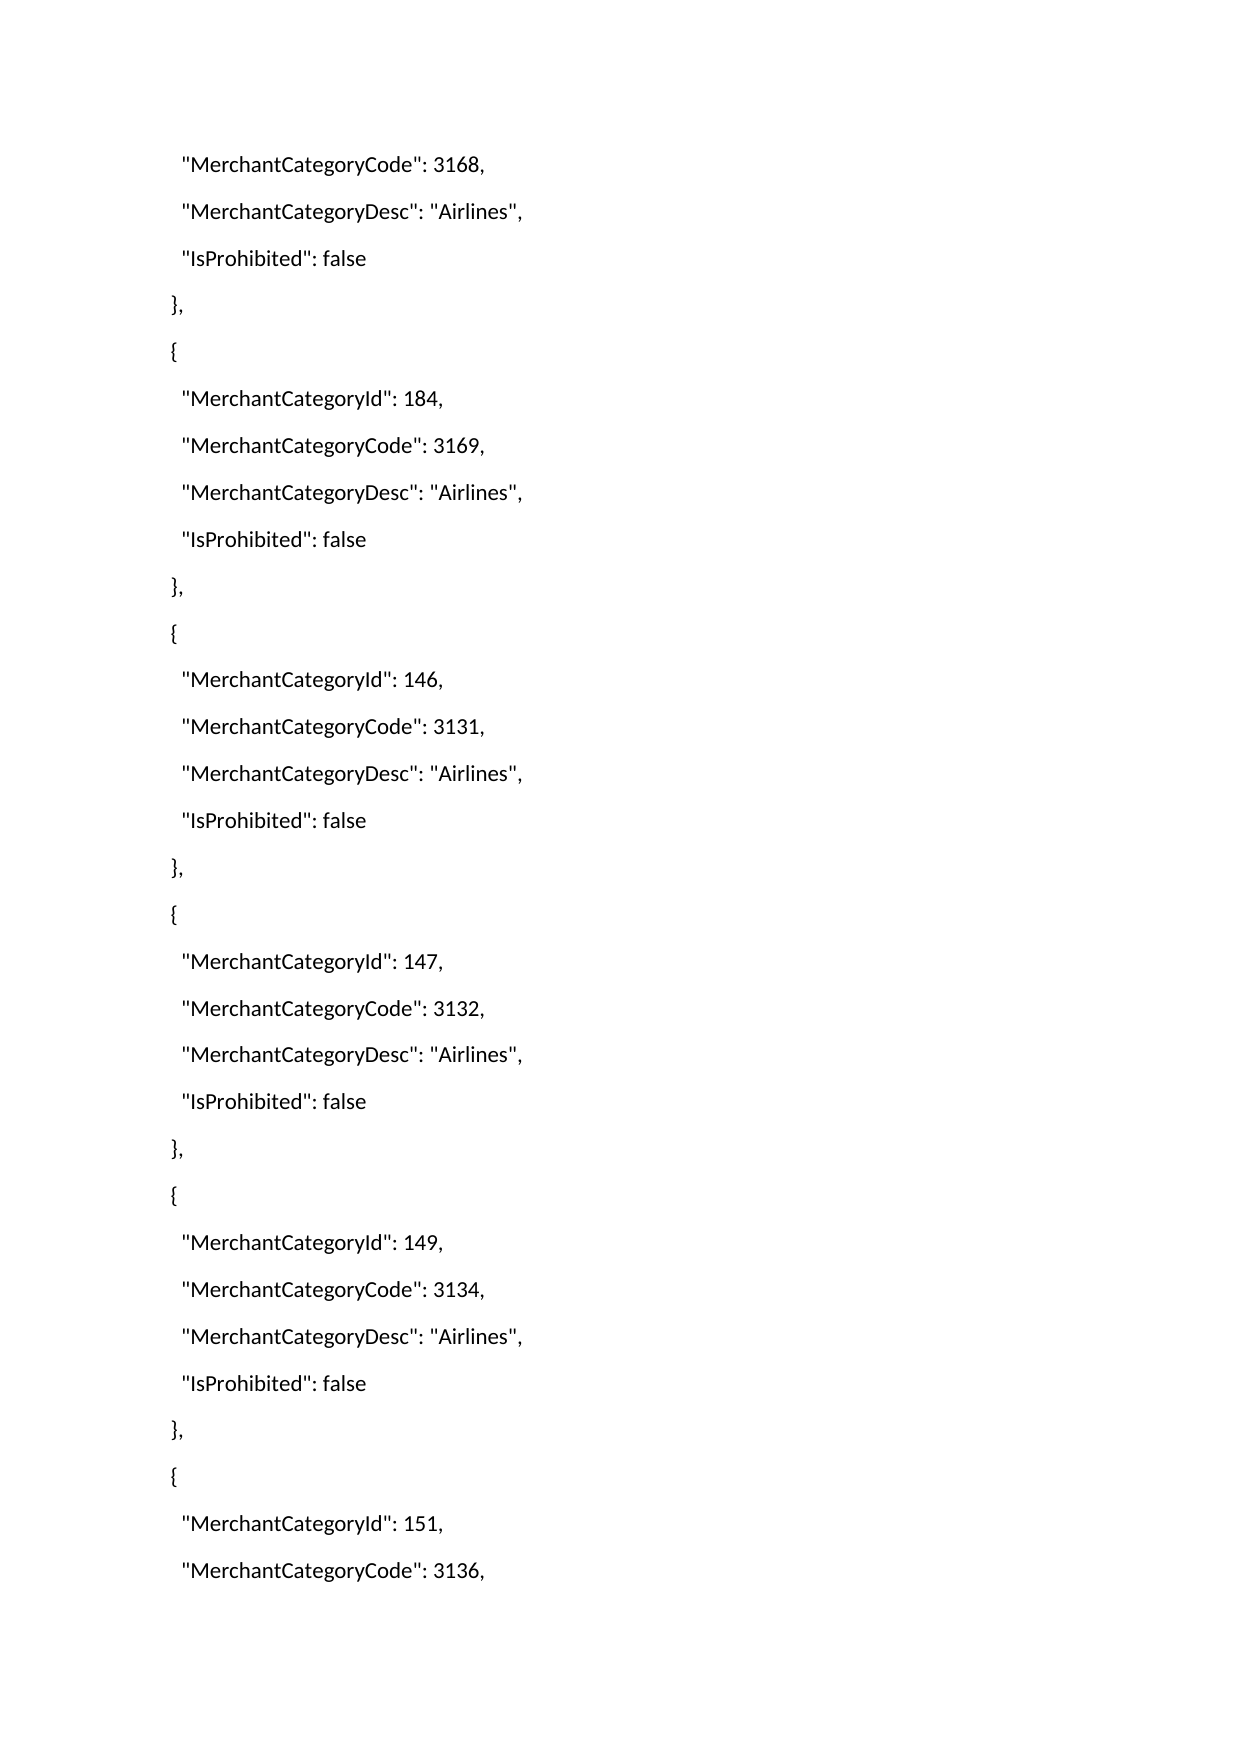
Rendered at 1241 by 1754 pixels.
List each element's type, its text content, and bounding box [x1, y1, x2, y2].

text }, [150, 291, 1090, 319]
text "MerchantCategoryCode": 3168, [150, 150, 1090, 178]
text }, [150, 853, 1090, 881]
text "MerchantCategoryCode": 3169, [150, 431, 1090, 459]
text "MerchantCategoryDesc": "Airlines", [150, 197, 1090, 225]
text "MerchantCategoryCode": 3132, [150, 994, 1090, 1022]
text "MerchantCategoryCode": 3131, [150, 712, 1090, 741]
text { [150, 337, 1090, 366]
text { [150, 1462, 1090, 1491]
text "IsProhibited": false [150, 1087, 1090, 1116]
text }, [150, 572, 1090, 600]
text "IsProhibited": false [150, 806, 1090, 834]
text "MerchantCategoryDesc": "Airlines", [150, 1041, 1090, 1069]
text "IsProhibited": false [150, 1369, 1090, 1397]
text "MerchantCategoryDesc": "Airlines", [150, 1322, 1090, 1350]
text { [150, 619, 1090, 647]
text "IsProhibited": false [150, 525, 1090, 553]
text "IsProhibited": false [150, 244, 1090, 272]
text }, [150, 1134, 1090, 1162]
text "MerchantCategoryId": 147, [150, 947, 1090, 975]
text }, [150, 1416, 1090, 1444]
text "MerchantCategoryId": 151, [150, 1509, 1090, 1537]
text { [150, 900, 1090, 928]
text "MerchantCategoryId": 149, [150, 1228, 1090, 1256]
text "MerchantCategoryCode": 3136, [150, 1556, 1090, 1584]
text { [150, 1181, 1090, 1209]
text "MerchantCategoryDesc": "Airlines", [150, 478, 1090, 506]
text "MerchantCategoryId": 184, [150, 384, 1090, 412]
text "MerchantCategoryDesc": "Airlines", [150, 759, 1090, 787]
text "MerchantCategoryId": 146, [150, 666, 1090, 694]
text "MerchantCategoryCode": 3134, [150, 1275, 1090, 1303]
